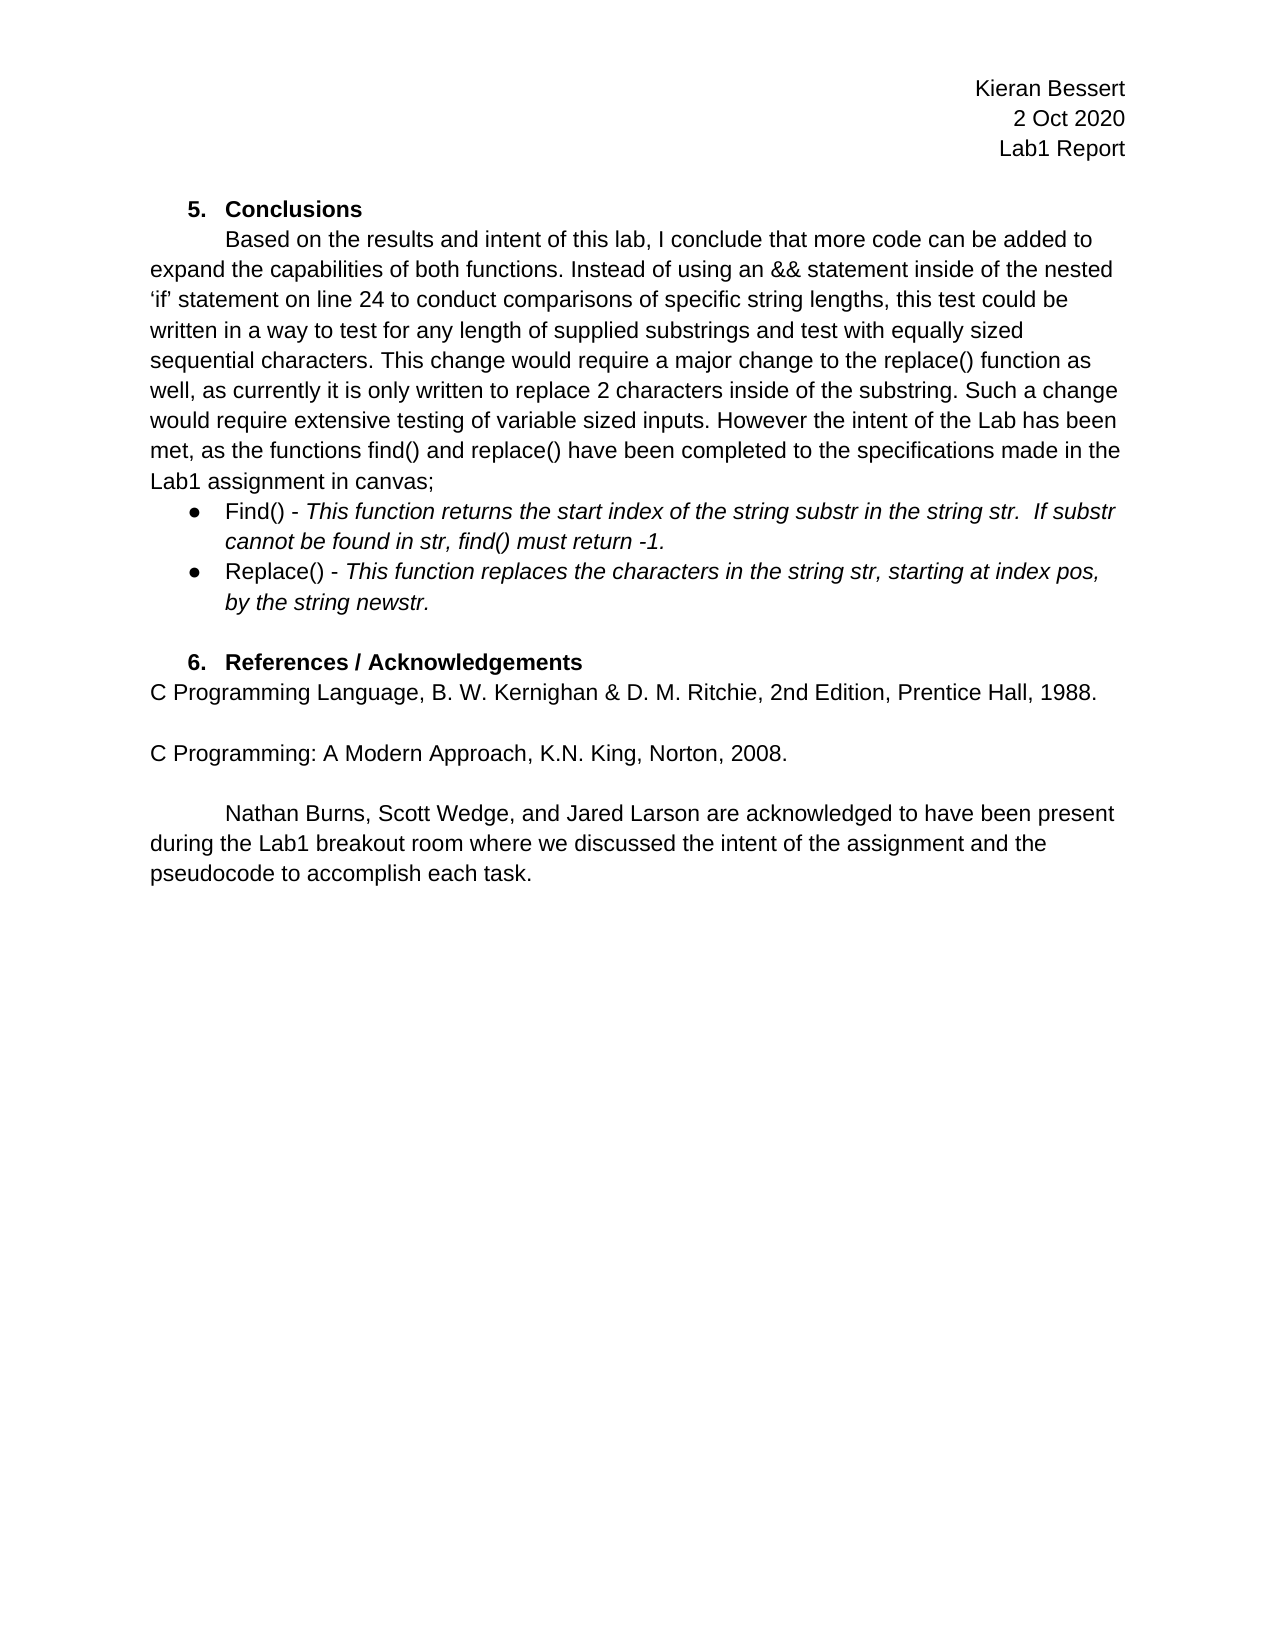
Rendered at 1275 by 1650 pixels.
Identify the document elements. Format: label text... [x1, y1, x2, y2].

text Nathan Burns, Scott Wedge, and Jared Larson are acknowledged to have been present during the Lab1 breakout room where we discussed the intent of the assignment and the pseudocode to accomplish each task. [150, 800, 1125, 887]
list Find() - This function returns the start index of the string substr in the string str. If substr cannot be found in str, find() must return -1. [187, 498, 1125, 554]
text C Programming Language, B. W. Kernighan & D. M. Ritchie, 2nd Edition, Prentice Hall, 1988. [150, 679, 1125, 706]
list References / Acknowledgements [187, 649, 1125, 675]
list Replace() - This function replaces the characters in the string str, starting at index pos, by the string newstr. [187, 558, 1125, 615]
text Based on the results and intent of this lab, I conclude that more code can be added to expand the capabilities of both functions. Instead of using an && statement inside of the nested ‘if’ statement on line 24 to conduct comparisons of specific string lengths, this test could be written in a way to test for any length of supplied substrings and test with equally sized sequential characters. This change would require a major change to the replace() function as well, as currently it is only written to replace 2 characters inside of the substring. Such a change would require extensive testing of variable sized inputs. However the intent of the Lab has been met, as the functions find() and replace() have been completed to the specifications made in the Lab1 assignment in canvas; [150, 226, 1125, 494]
list Conclusions [187, 196, 1125, 222]
text C Programming: A Modern Approach, K.N. King, Norton, 2008. [150, 739, 1125, 766]
